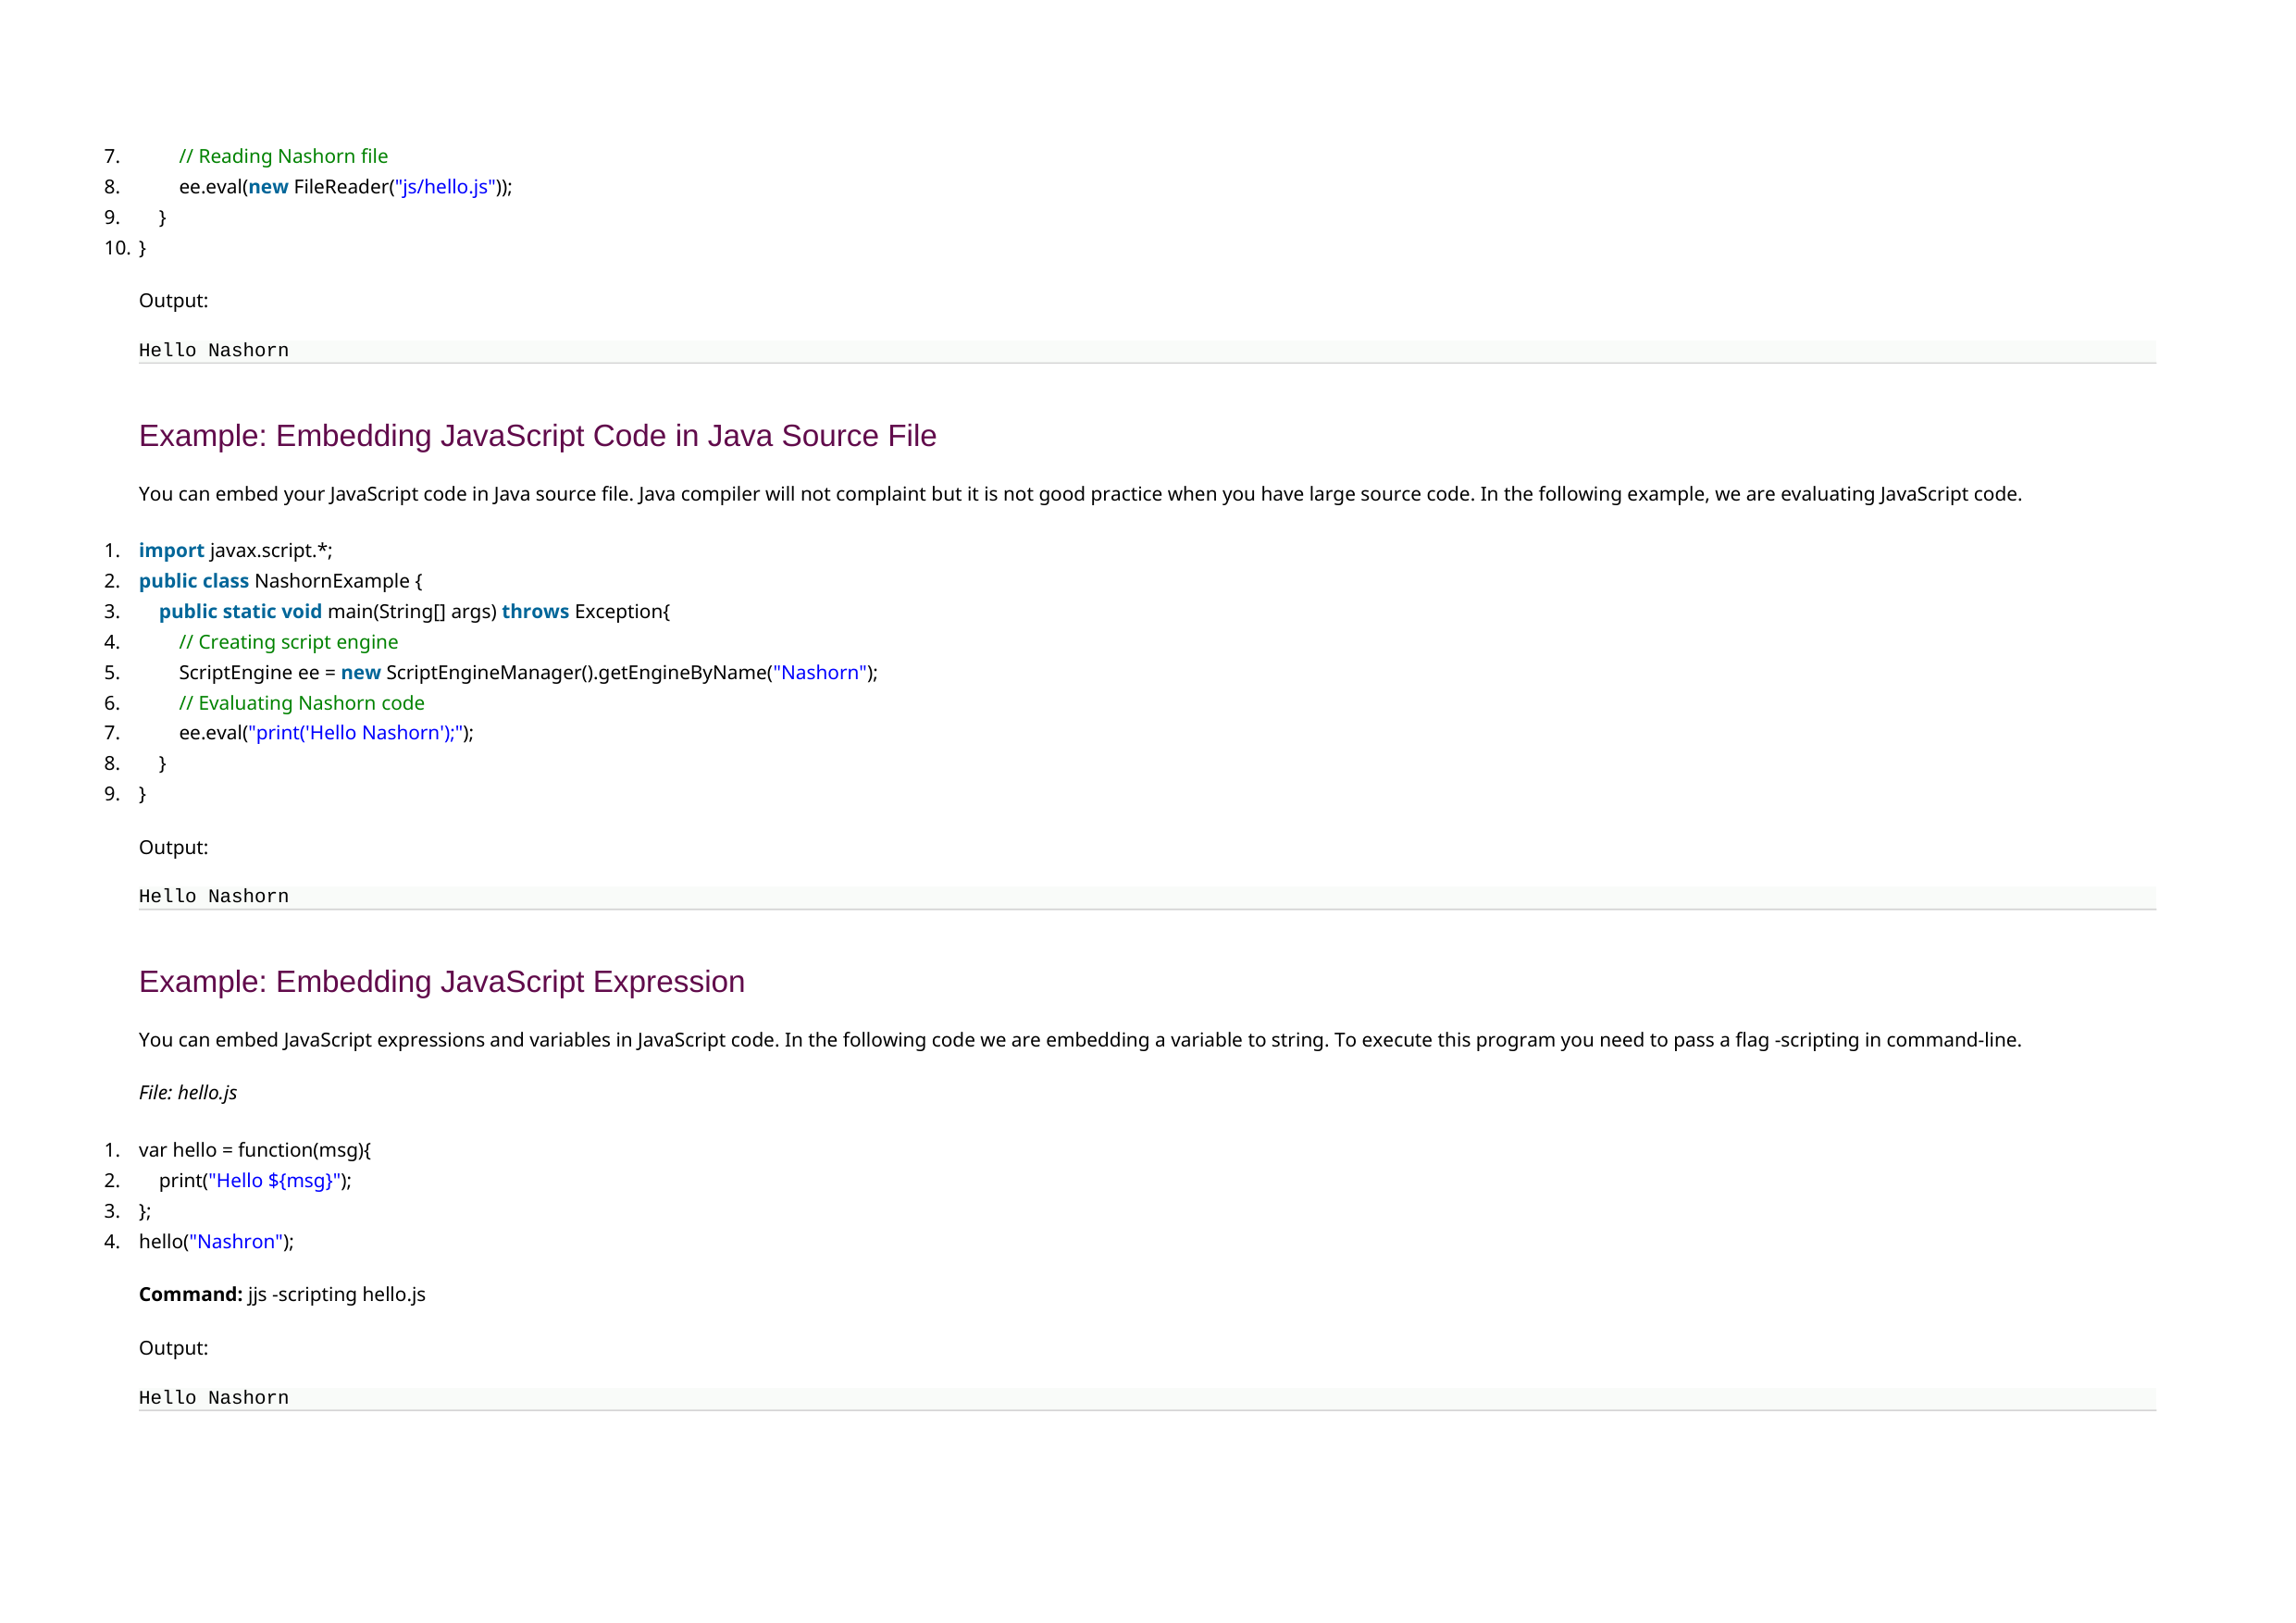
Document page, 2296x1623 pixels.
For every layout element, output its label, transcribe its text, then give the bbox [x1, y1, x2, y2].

list var hello = function(msg){ [104, 1133, 2156, 1163]
list // Creating script engine [104, 625, 2156, 654]
text You can embed your JavaScript code in Java source file. Java compiler will not complaint but it is not good practice when you have large source code. In the following example, we are evaluating JavaScript code. [139, 480, 2156, 506]
subtitle Example: Embedding JavaScript Expression [139, 963, 2156, 999]
list ee.eval("print('Hello Nashorn');"); [104, 715, 2156, 746]
list } [104, 746, 2156, 776]
list public static void main(String[] args) throws Exception{ [104, 594, 2156, 625]
list } [104, 776, 2156, 807]
subtitle Example: Embedding JavaScript Code in Java Source File [139, 417, 2156, 452]
list print("Hello ${msg}"); [104, 1163, 2156, 1194]
text Output: [139, 834, 2156, 860]
list } [104, 200, 2156, 229]
text Hello Nashorn [139, 886, 2156, 908]
list // Reading Nashorn file [104, 139, 2156, 169]
list // Evaluating Nashorn code [104, 685, 2156, 715]
list ScriptEngine ee = new ScriptEngineManager().getEngineByName("Nashorn"); [104, 654, 2156, 685]
list import javax.script.*; [104, 533, 2156, 564]
list ee.eval(new FileReader("js/hello.js")); [104, 169, 2156, 200]
text Output: [139, 1334, 2156, 1361]
list public class NashornExample { [104, 564, 2156, 594]
text File: hello.js [139, 1080, 2156, 1106]
text Hello Nashorn [139, 341, 2156, 362]
text Command: jjs -scripting hello.js [139, 1281, 2156, 1307]
list }; [104, 1194, 2156, 1224]
text You can embed JavaScript expressions and variables in JavaScript code. In the following code we are embedding a variable to string. To execute this program you need to pass a flag -scripting in command-line. [139, 1026, 2156, 1052]
text Output: [139, 287, 2156, 314]
list hello("Nashron"); [104, 1224, 2156, 1254]
list } [104, 229, 2156, 260]
text Hello Nashorn [139, 1388, 2156, 1409]
